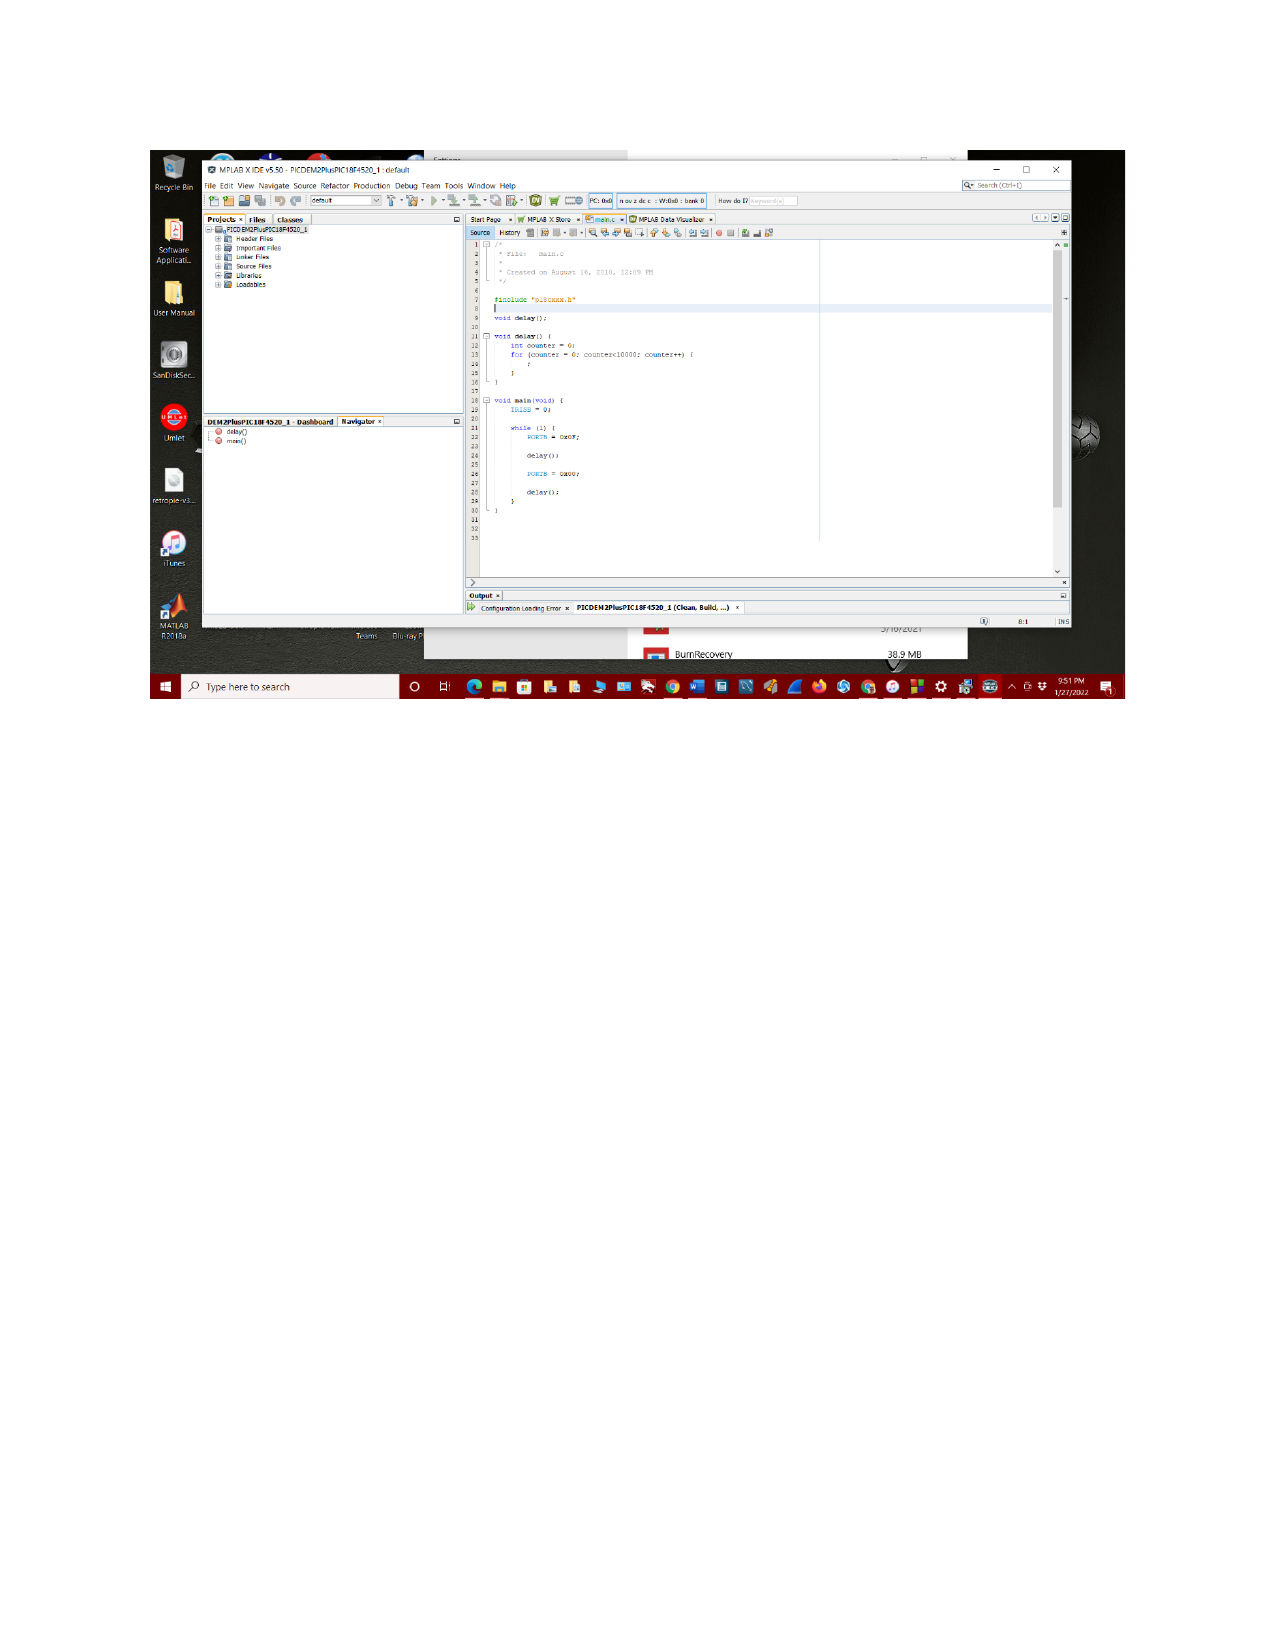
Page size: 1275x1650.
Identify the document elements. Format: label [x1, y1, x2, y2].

picture [150, 150, 1125, 699]
